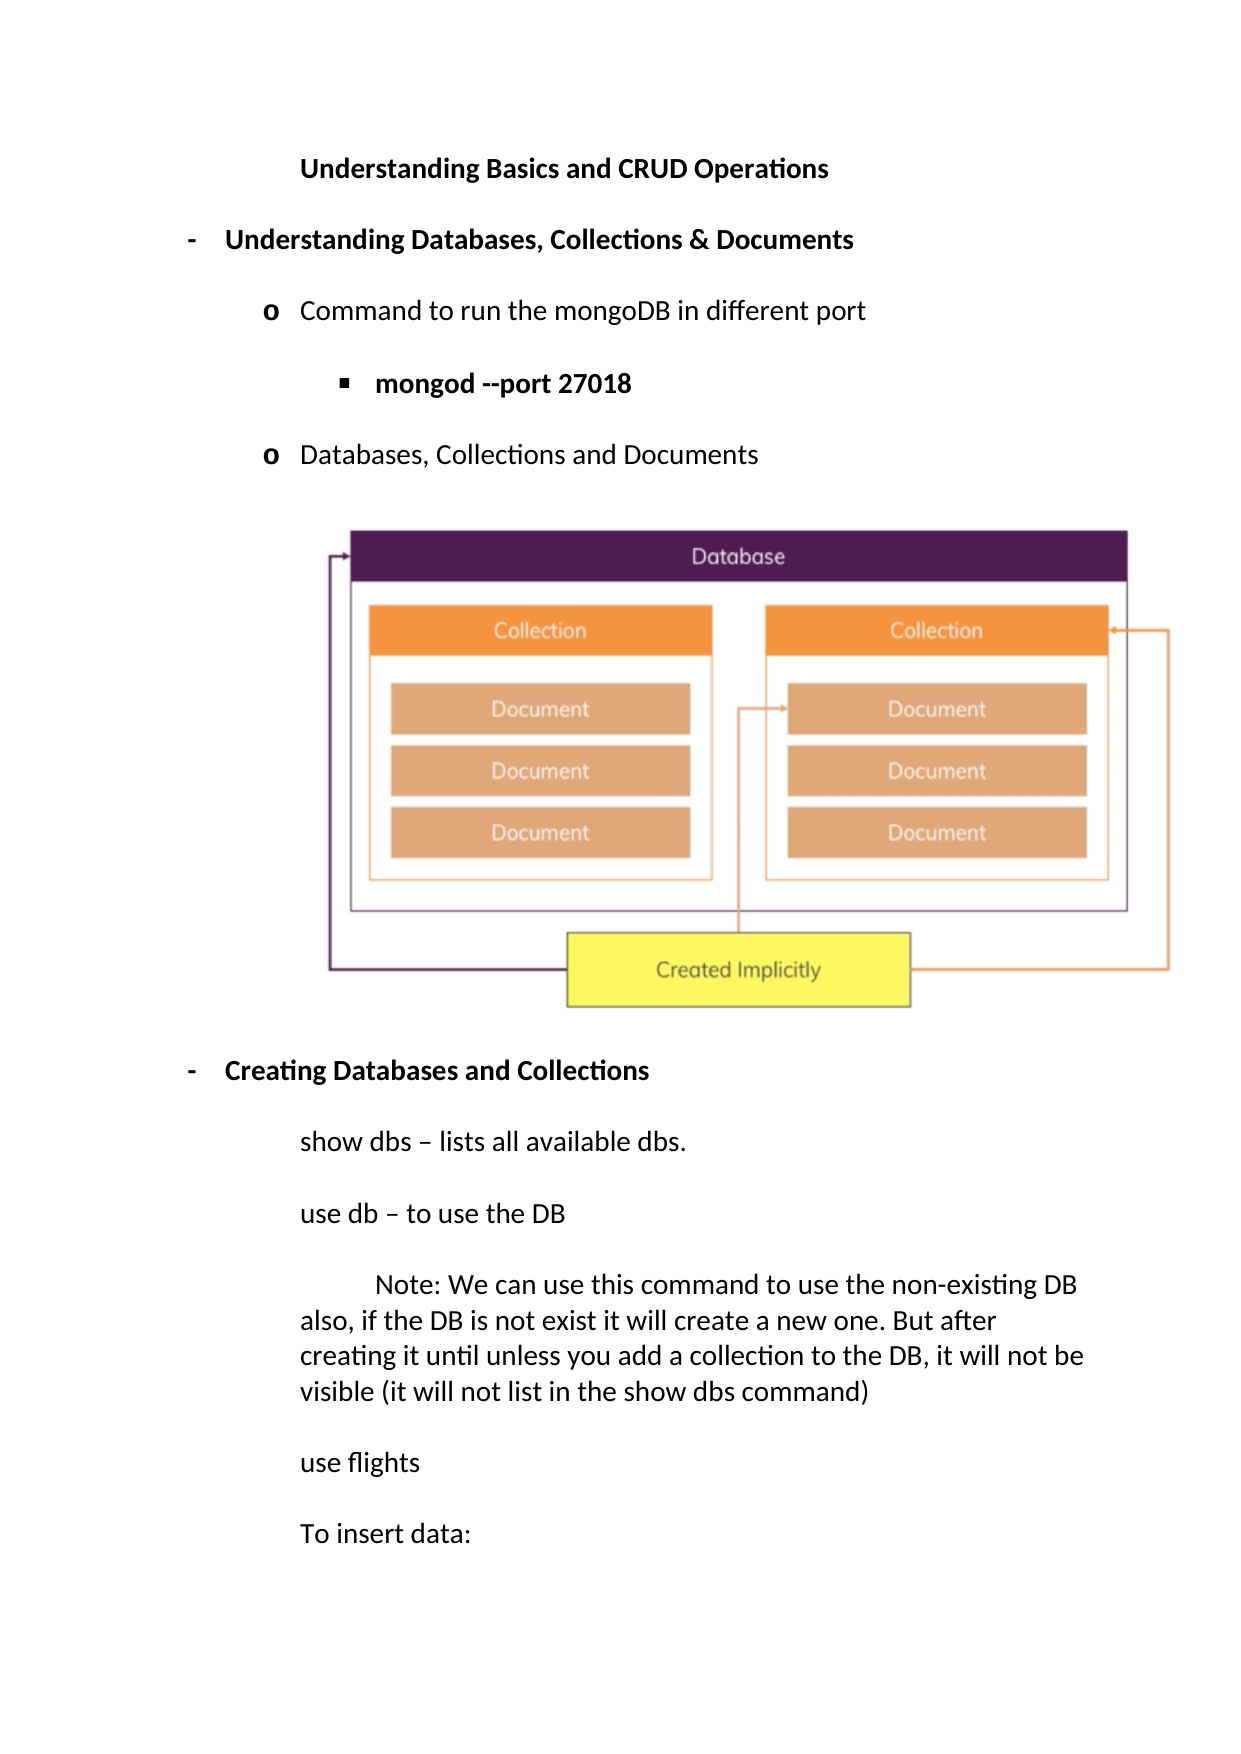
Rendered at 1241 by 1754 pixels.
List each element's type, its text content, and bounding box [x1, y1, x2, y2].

list To insert data: [300, 1515, 1090, 1551]
list mongod --port 27018 [337, 365, 1090, 401]
list Command to run the mongoDB in different port [262, 292, 1090, 329]
list Understanding Databases, Collections & Documents [187, 221, 1090, 257]
text Understanding Basics and CRUD Operations [150, 150, 1090, 186]
picture [300, 509, 1185, 1017]
list show dbs – lists all available dbs. [300, 1123, 1090, 1159]
list use flights [300, 1444, 1090, 1480]
list Databases, Collections and Documents [262, 436, 1090, 473]
list Note: We can use this command to use the non-existing DB also, if the DB is not exist it will create a new one. But after creating it until unless you add a collection to the DB, it will not be visible (it will not list in the show dbs command) [300, 1266, 1090, 1408]
list use db – to use the DB [300, 1195, 1090, 1230]
list Creating Databases and Collections [187, 1052, 1090, 1088]
